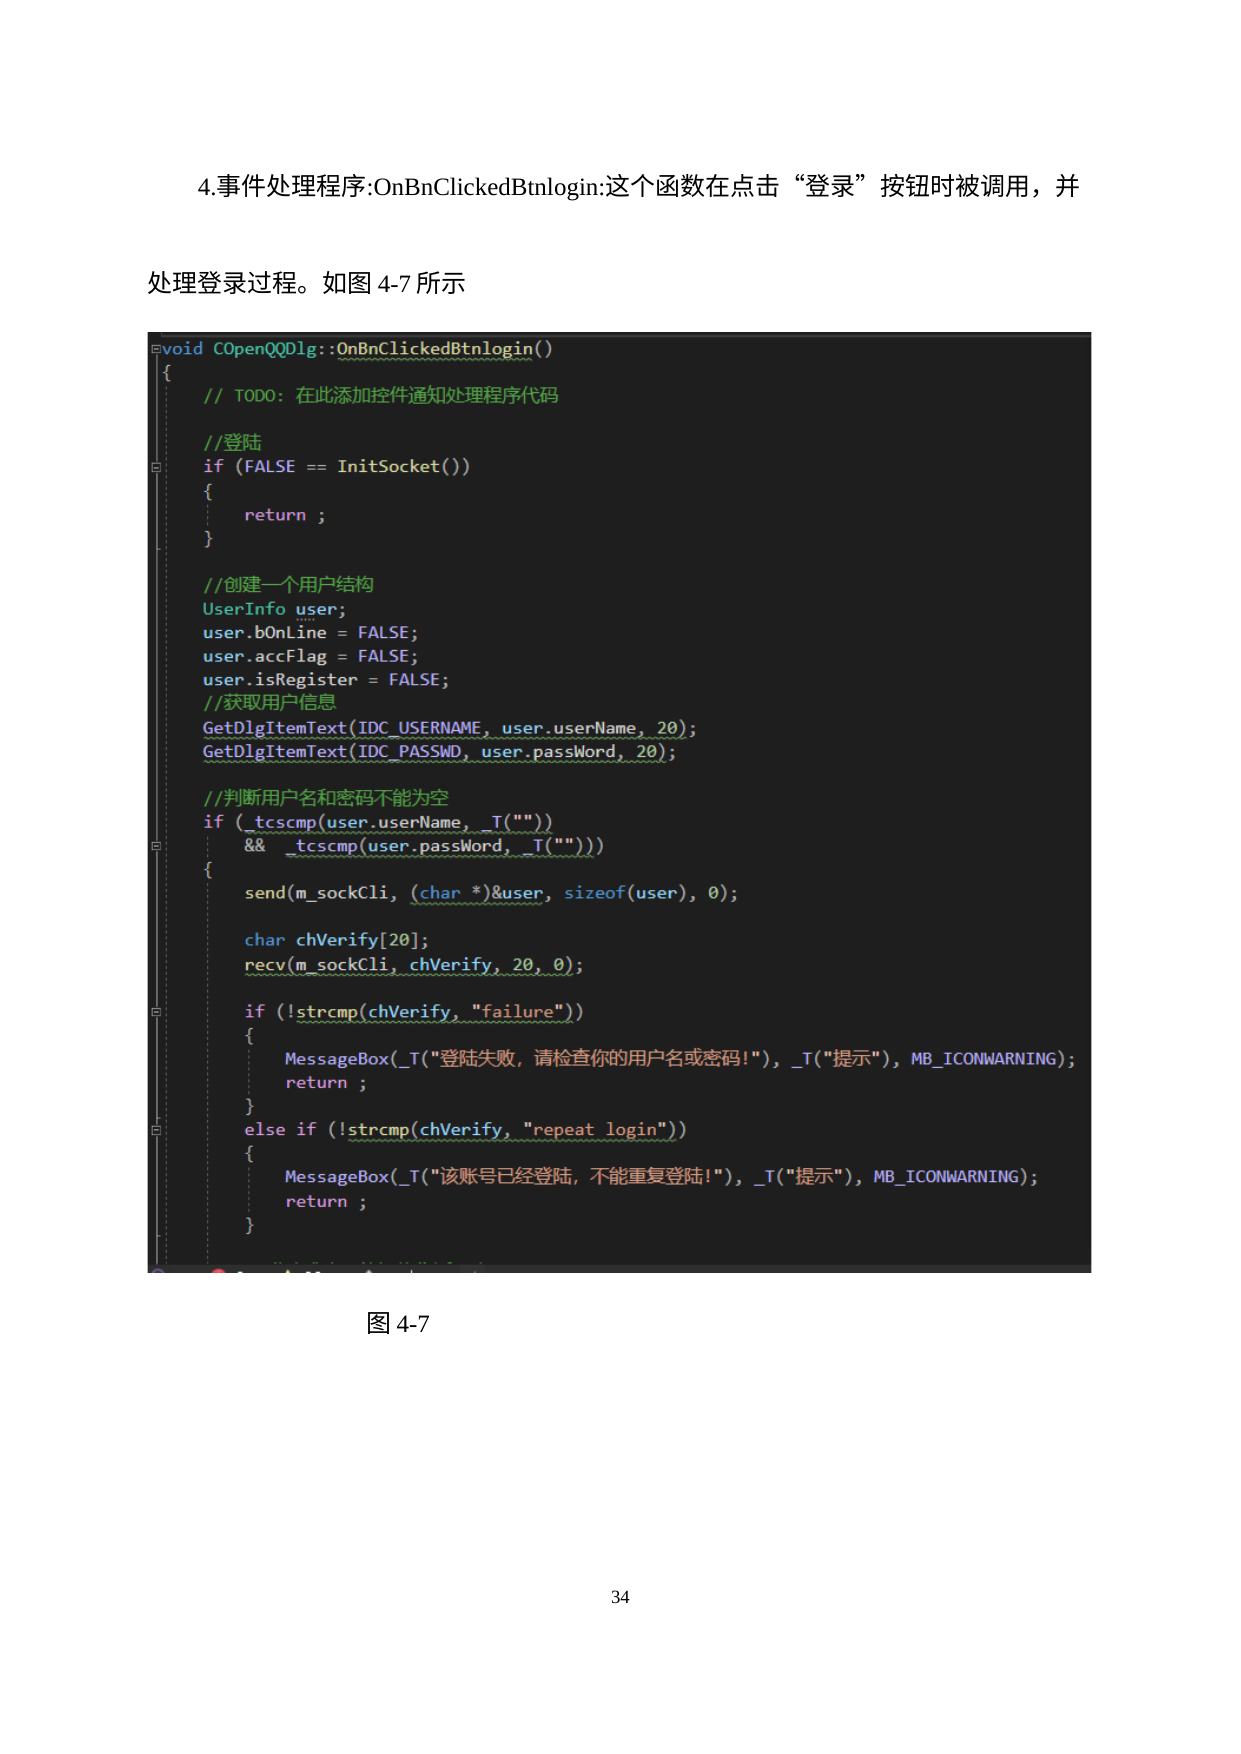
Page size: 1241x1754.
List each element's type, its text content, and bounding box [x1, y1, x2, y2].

picture [147, 332, 1092, 1273]
text 4.事件处理程序:OnBnClickedBtnlogin:这个函数在点击“登录”按钮时被调用，并处理登录过程。如图4-7所示 [148, 152, 1092, 314]
text 图4-7 [148, 1289, 1092, 1354]
